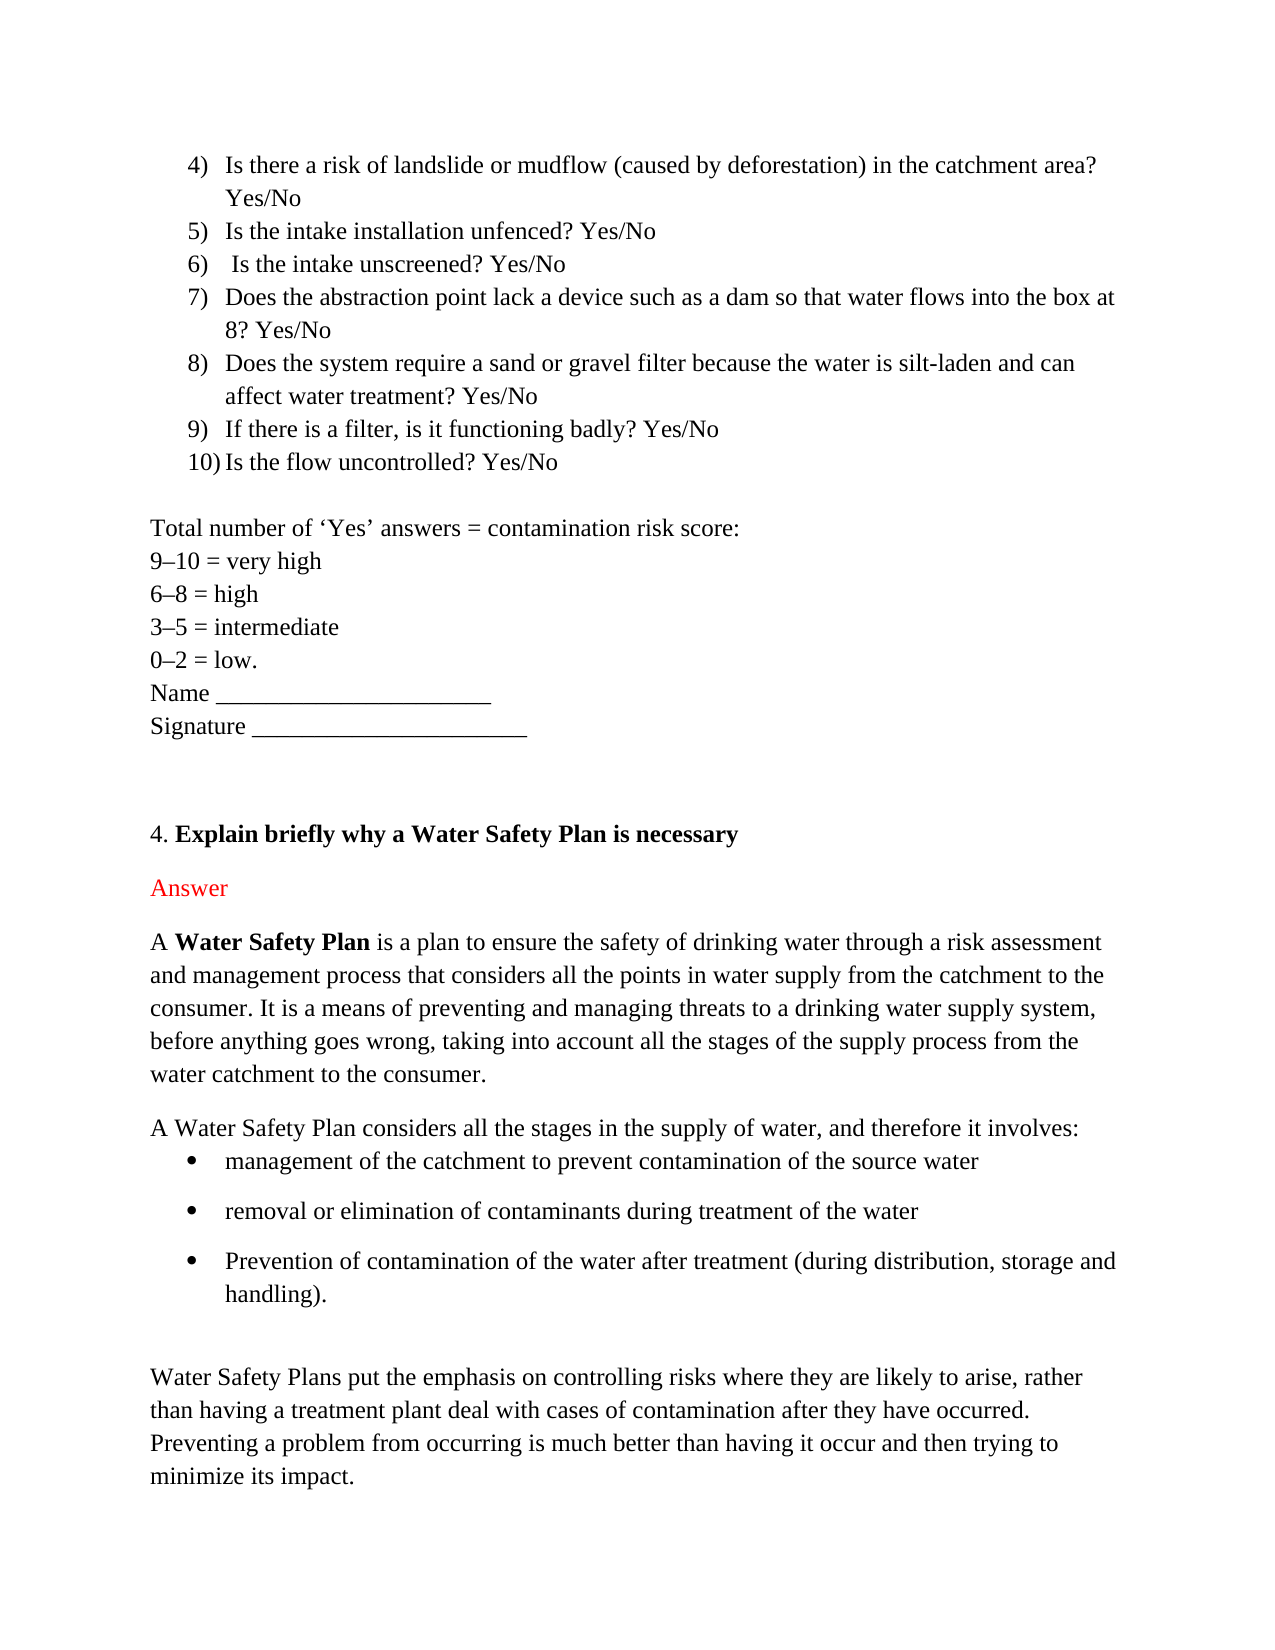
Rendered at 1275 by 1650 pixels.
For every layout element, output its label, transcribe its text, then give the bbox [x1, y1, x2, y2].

text 4. Explain briefly why a Water Safety Plan is necessary [150, 819, 1125, 848]
list Is the intake unscreened? Yes/No [187, 249, 1125, 278]
list management of the catchment to prevent contamination of the source water [187, 1146, 1125, 1174]
list removal or elimination of contaminants during treatment of the water [187, 1196, 1125, 1225]
list Does the system require a sand or gravel filter because the water is silt-laden and can affect water treatment? Yes/No [187, 348, 1125, 410]
list Is the flow uncontrolled? Yes/No [187, 447, 1125, 476]
text Answer [150, 873, 1125, 902]
text 3–5 = intermediate [150, 612, 1125, 641]
list Does the abstraction point lack a device such as a dam so that water flows into the box at 8? Yes/No [187, 282, 1125, 344]
list If there is a filter, is it functioning badly? Yes/No [187, 414, 1125, 443]
text 0–2 = low. [150, 645, 1125, 674]
text 9–10 = very high [150, 546, 1125, 575]
text A Water Safety Plan considers all the stages in the supply of water, and therefore it involves: [150, 1113, 1125, 1141]
text Name ______________________ [150, 678, 1125, 707]
text Signature ______________________ [150, 711, 1125, 740]
list Prevention of contamination of the water after treatment (during distribution, storage and handling). [187, 1246, 1125, 1308]
text Water Safety Plans put the emphasis on controlling risks where they are likely to arise, rather than having a treatment plant deal with cases of contamination after they have occurred. Preventing a problem from occurring is much better than having it occur and then trying to minimize its impact. [150, 1362, 1125, 1490]
list Is the intake installation unfenced? Yes/No [187, 216, 1125, 245]
text A Water Safety Plan is a plan to ensure the safety of drinking water through a risk assessment and management process that considers all the points in water supply from the catchment to the consumer. It is a means of preventing and managing threats to a drinking water supply system, before anything goes wrong, taking into account all the stages of the supply process from the water catchment to the consumer. [150, 927, 1125, 1088]
text Total number of ‘Yes’ answers = contamination risk score: [150, 513, 1125, 542]
list Is there a risk of landslide or mudflow (caused by deforestation) in the catchment area? Yes/No [187, 150, 1125, 212]
text 6–8 = high [150, 579, 1125, 608]
